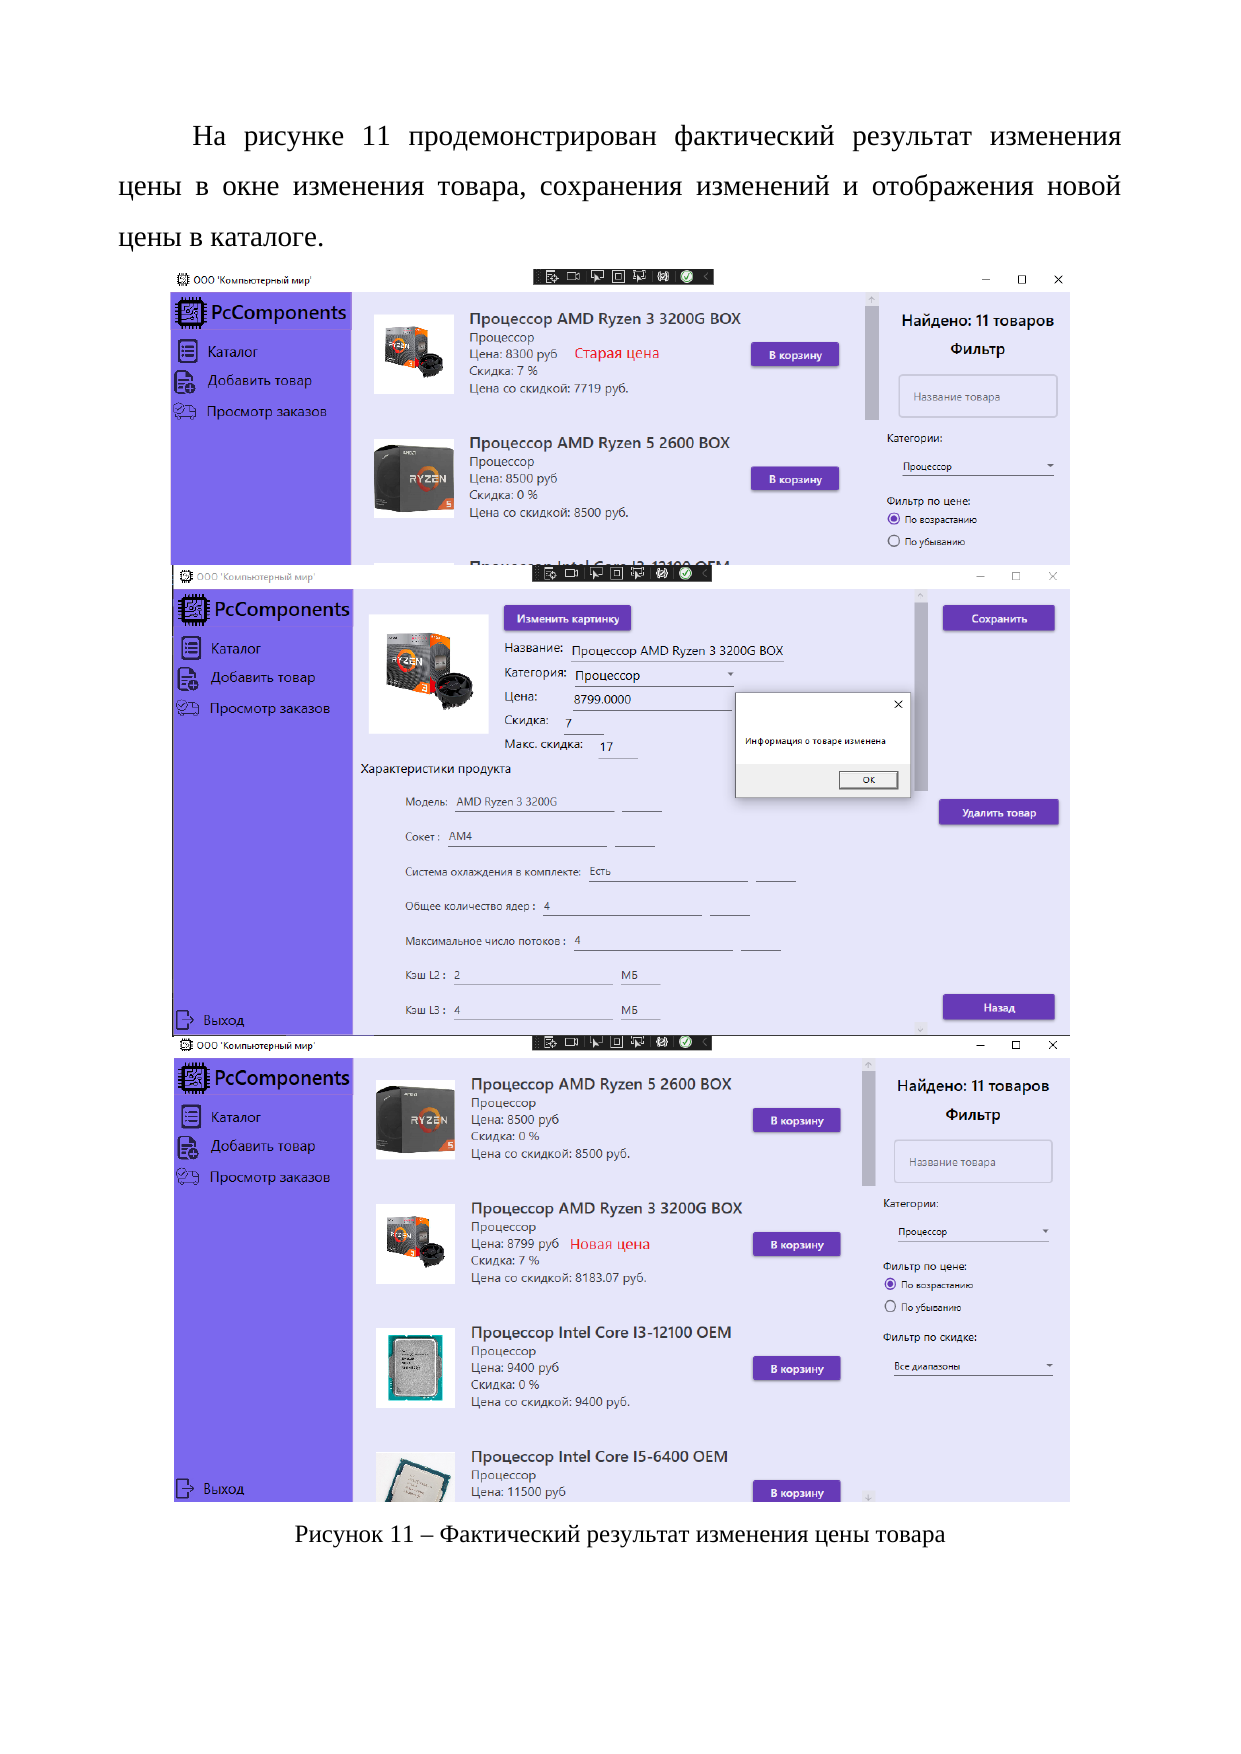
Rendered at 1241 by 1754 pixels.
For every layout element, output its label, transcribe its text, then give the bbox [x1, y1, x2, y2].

text На рисунке 11 продемонстрирован фактический результат изменения цены в окне изменения товара, сохранения изменений и отображения новой цены в каталоге. [118, 118, 1122, 252]
picture [170, 269, 1070, 1502]
text Рисунок 11 – Фактический результат изменения цены товара [118, 1519, 1122, 1547]
